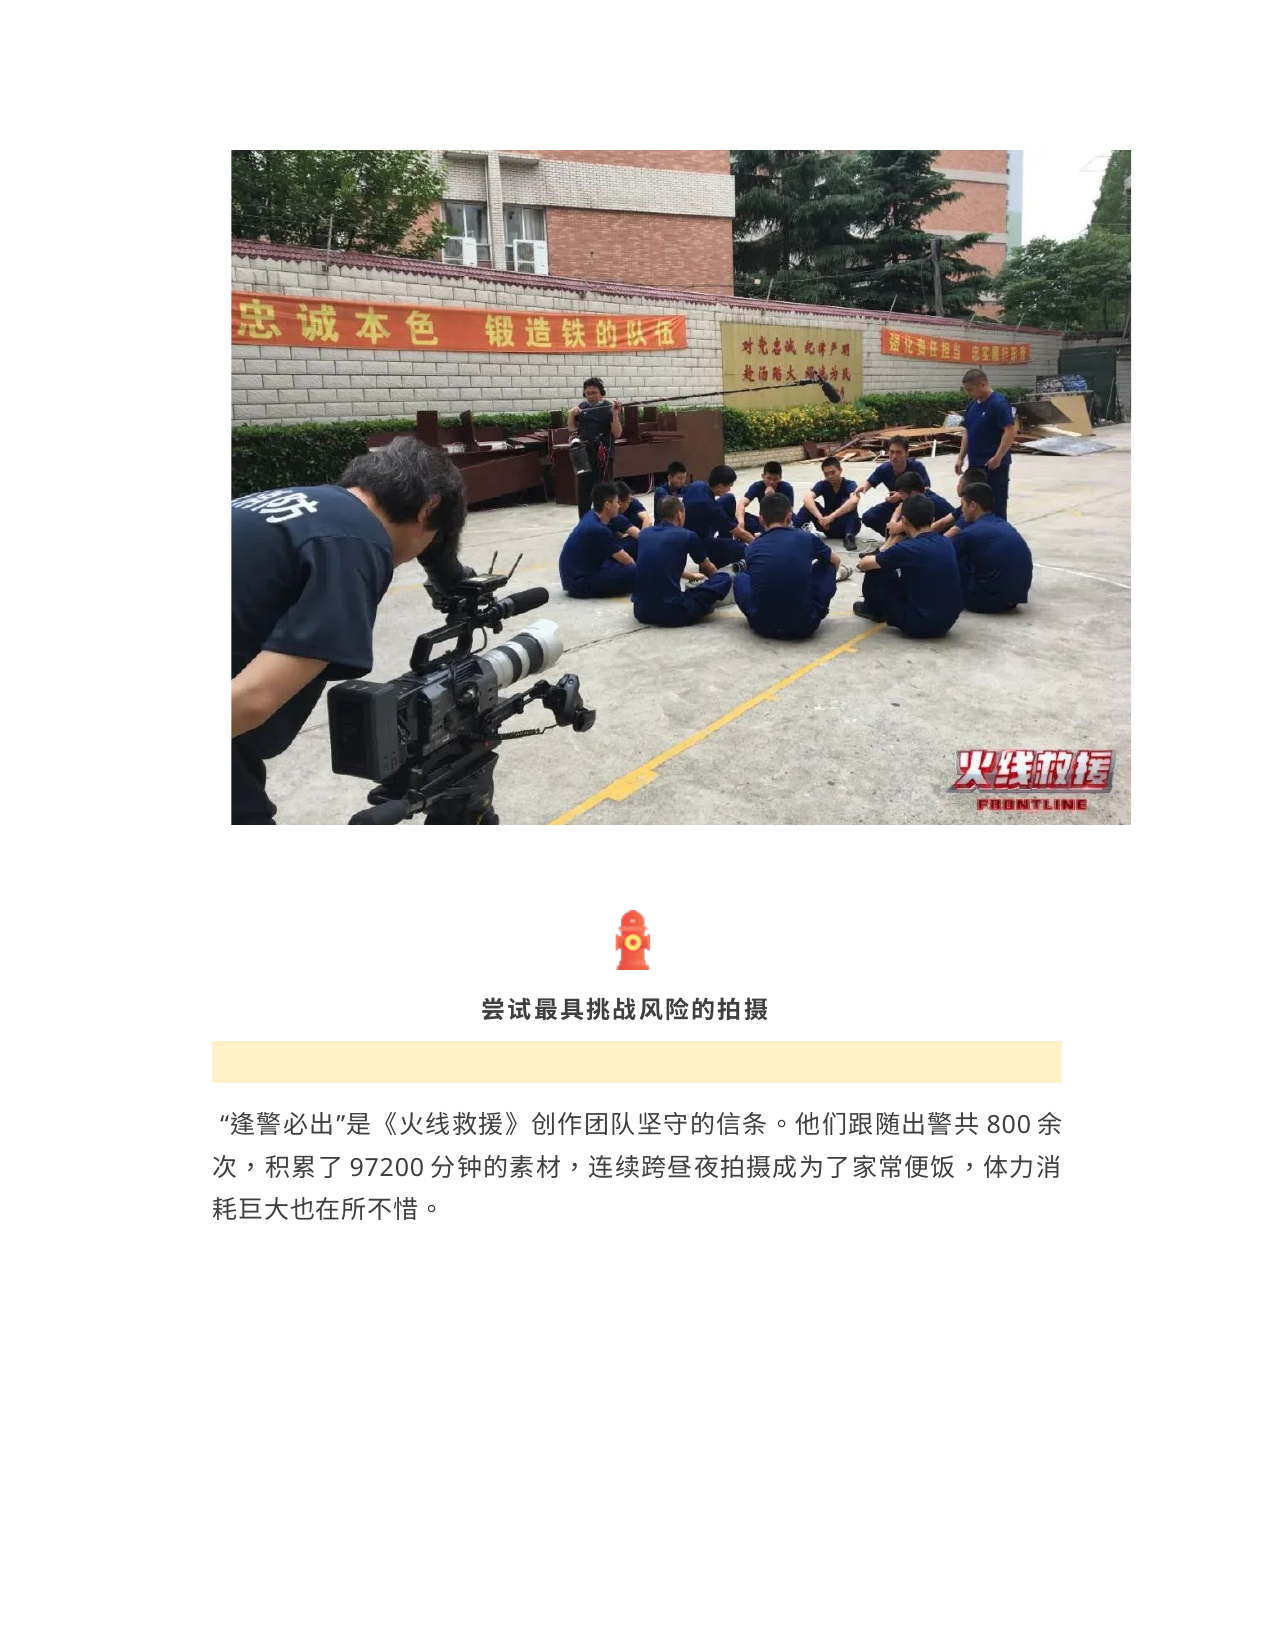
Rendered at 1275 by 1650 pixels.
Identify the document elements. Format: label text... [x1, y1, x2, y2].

picture [231, 150, 1132, 825]
text “逢警必出”是《火线救援》创作团队坚守的信条。他们跟随出警共800余次，积累了97200分钟的素材，连续跨昼夜拍摄成为了家常便饭，体力消耗巨大也在所不惜。 [212, 1099, 1062, 1226]
picture [615, 910, 650, 970]
text 尝试最具挑战风险的拍摄 [223, 985, 1052, 1025]
